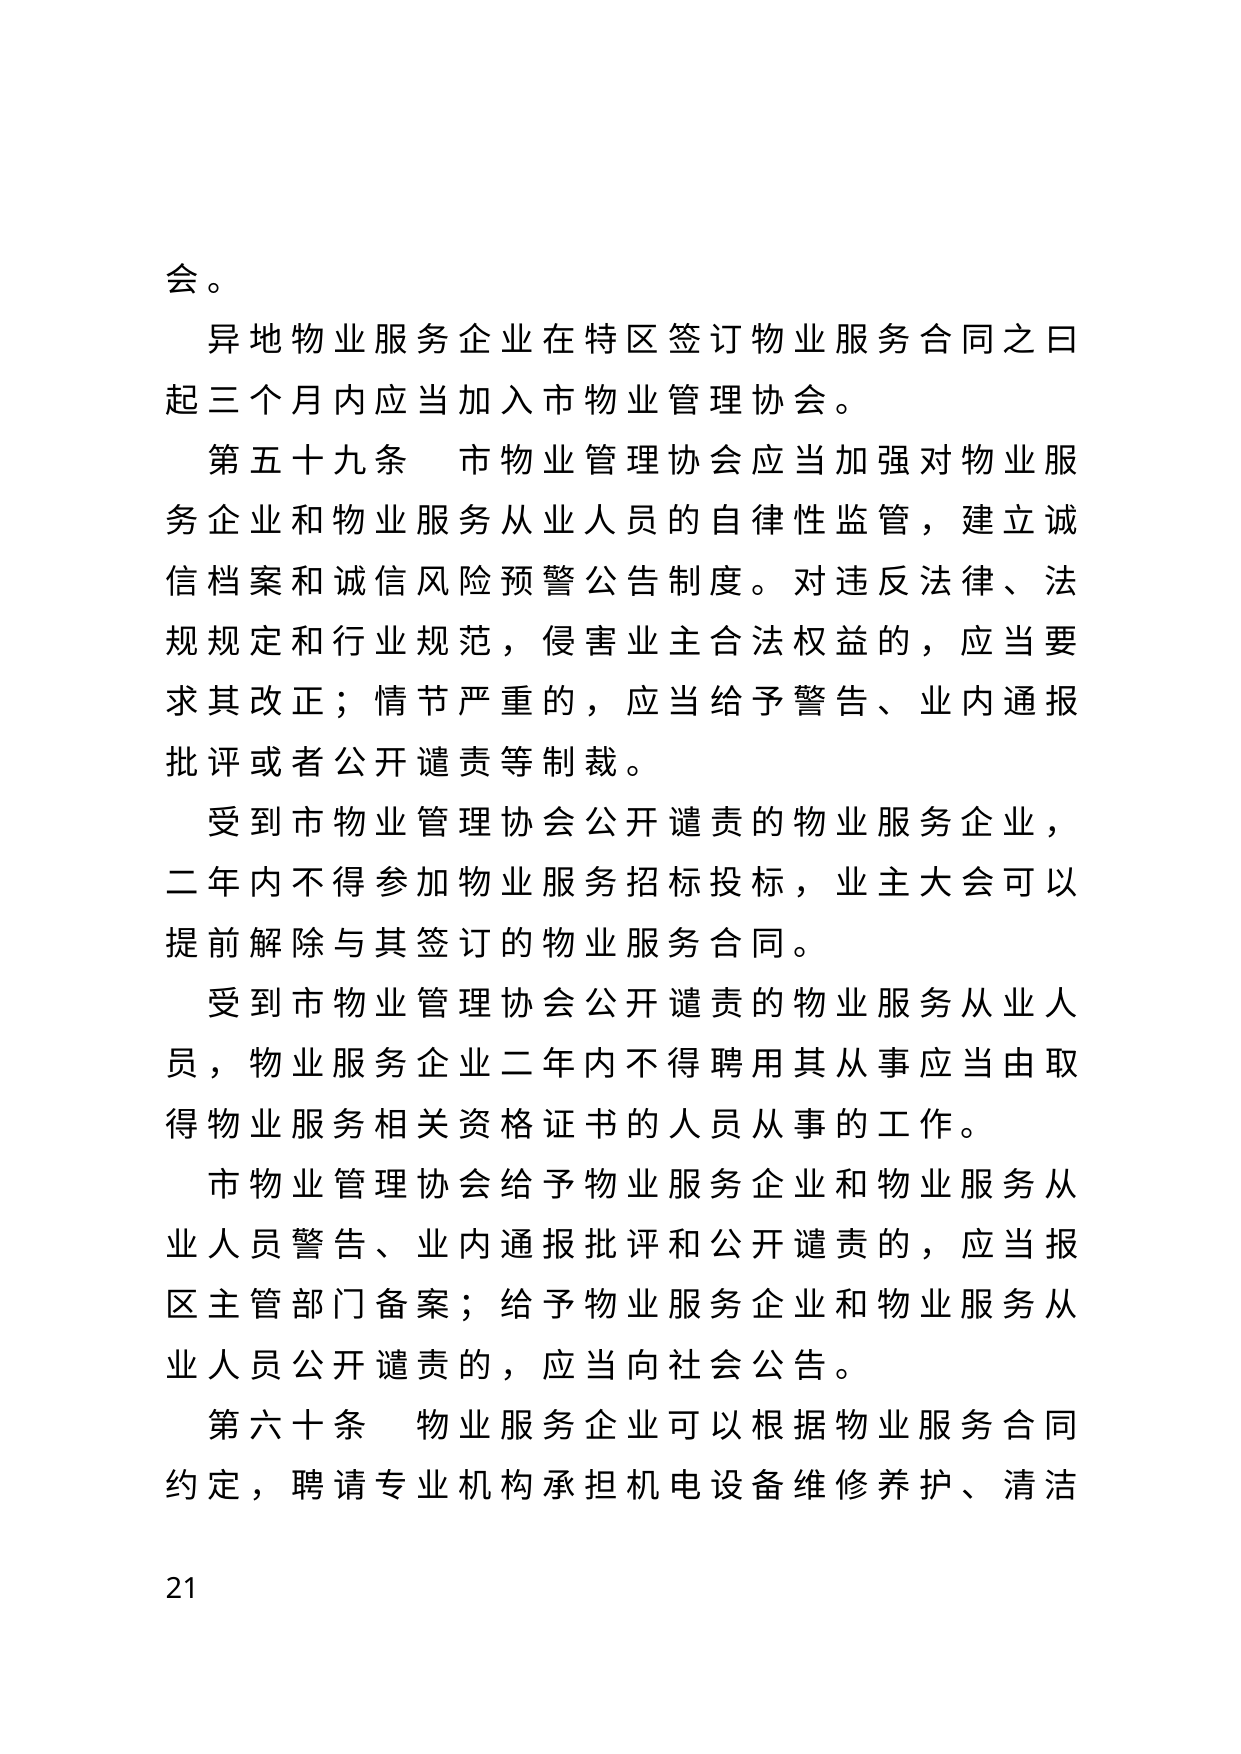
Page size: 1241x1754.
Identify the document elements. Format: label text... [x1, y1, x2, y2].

text 异地物业服务企业在特区签订物业服务合同之曰起三个月内应当加入市物业管理协会。 [165, 307, 1087, 428]
text 第五十九条 市物业管理协会应当加强对物业服务企业和物业服务从业人员的自律性监管，建立诚信档案和诚信风险预警公告制度。对违反法律、法规规定和行业规范，侵害业主合法权益的，应当要求其改正；情节严重的，应当给予警告、业内通报批评或者公开谴责等制裁。 [165, 428, 1087, 790]
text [165, 247, 1087, 307]
text 市物业管理协会给予物业服务企业和物业服务从业人员警告、业内通报批评和公开谴责的，应当报区主管部门备案；给予物业服务企业和物业服务从业人员公开谴责的，应当向社会公告。 [165, 1152, 1087, 1393]
text 受到市物业管理协会公开谴责的物业服务从业人员，物业服务企业二年内不得聘用其从事应当由取得物业服务相关资格证书的人员从事的工作。 [165, 971, 1087, 1152]
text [165, 1393, 1087, 1513]
text 受到市物业管理协会公开谴责的物业服务企业，二年内不得参加物业服务招标投标，业主大会可以提前解除与其签订的物业服务合同。 [165, 790, 1087, 971]
